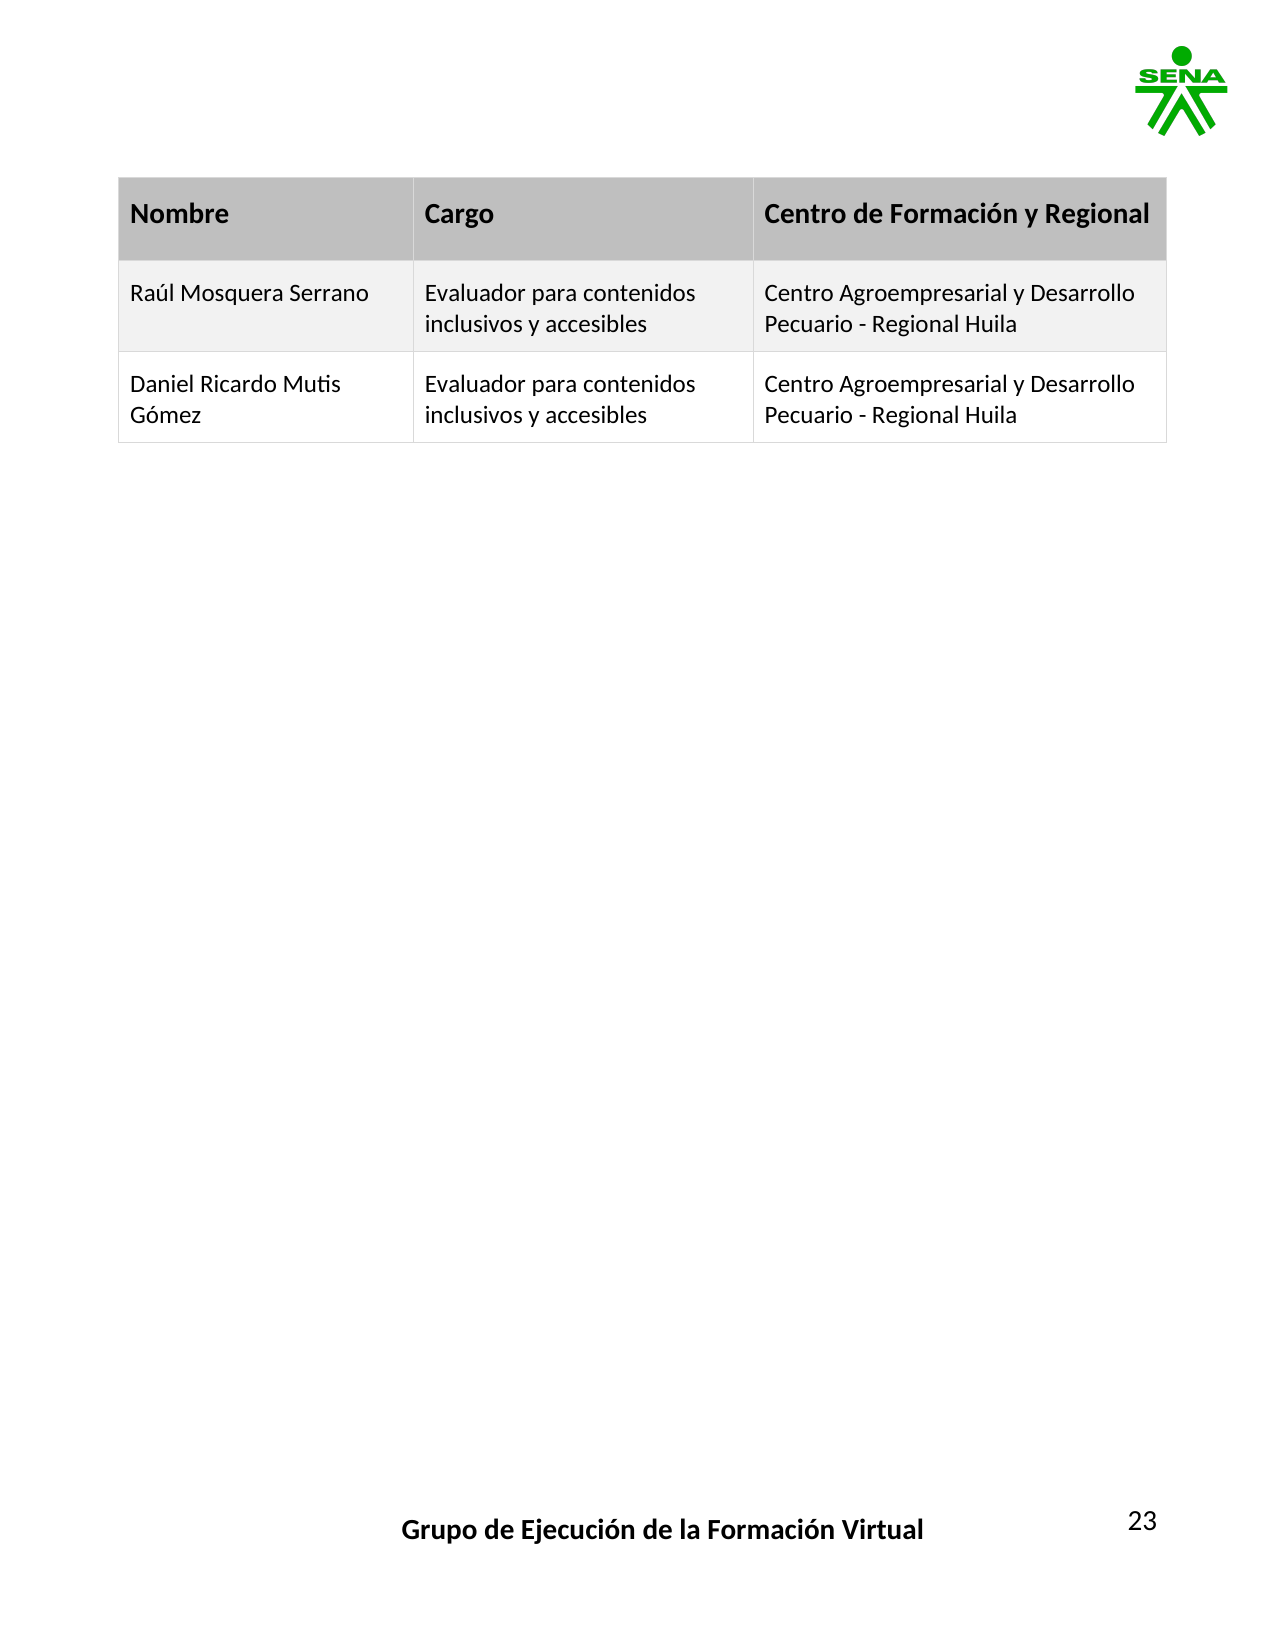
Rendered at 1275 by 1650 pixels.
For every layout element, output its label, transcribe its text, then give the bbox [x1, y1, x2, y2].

table_header Cargo [414, 178, 753, 260]
table_cell Centro Agroempresarial y Desarrollo Pecuario - Regional Huila [754, 261, 1166, 351]
table_cell Evaluador para contenidos inclusivos y accesibles [414, 261, 753, 351]
table_cell Centro Agroempresarial y Desarrollo Pecuario - Regional Huila [754, 352, 1166, 442]
picture [1135, 46, 1228, 136]
table_cell Evaluador para contenidos inclusivos y accesibles [414, 352, 753, 442]
table_header Centro de Formación y Regional [754, 178, 1166, 260]
table_cell Raúl Mosquera Serrano [119, 261, 413, 351]
table_header Nombre [119, 178, 413, 260]
table_cell Daniel Ricardo Mutis Gómez [119, 352, 413, 442]
